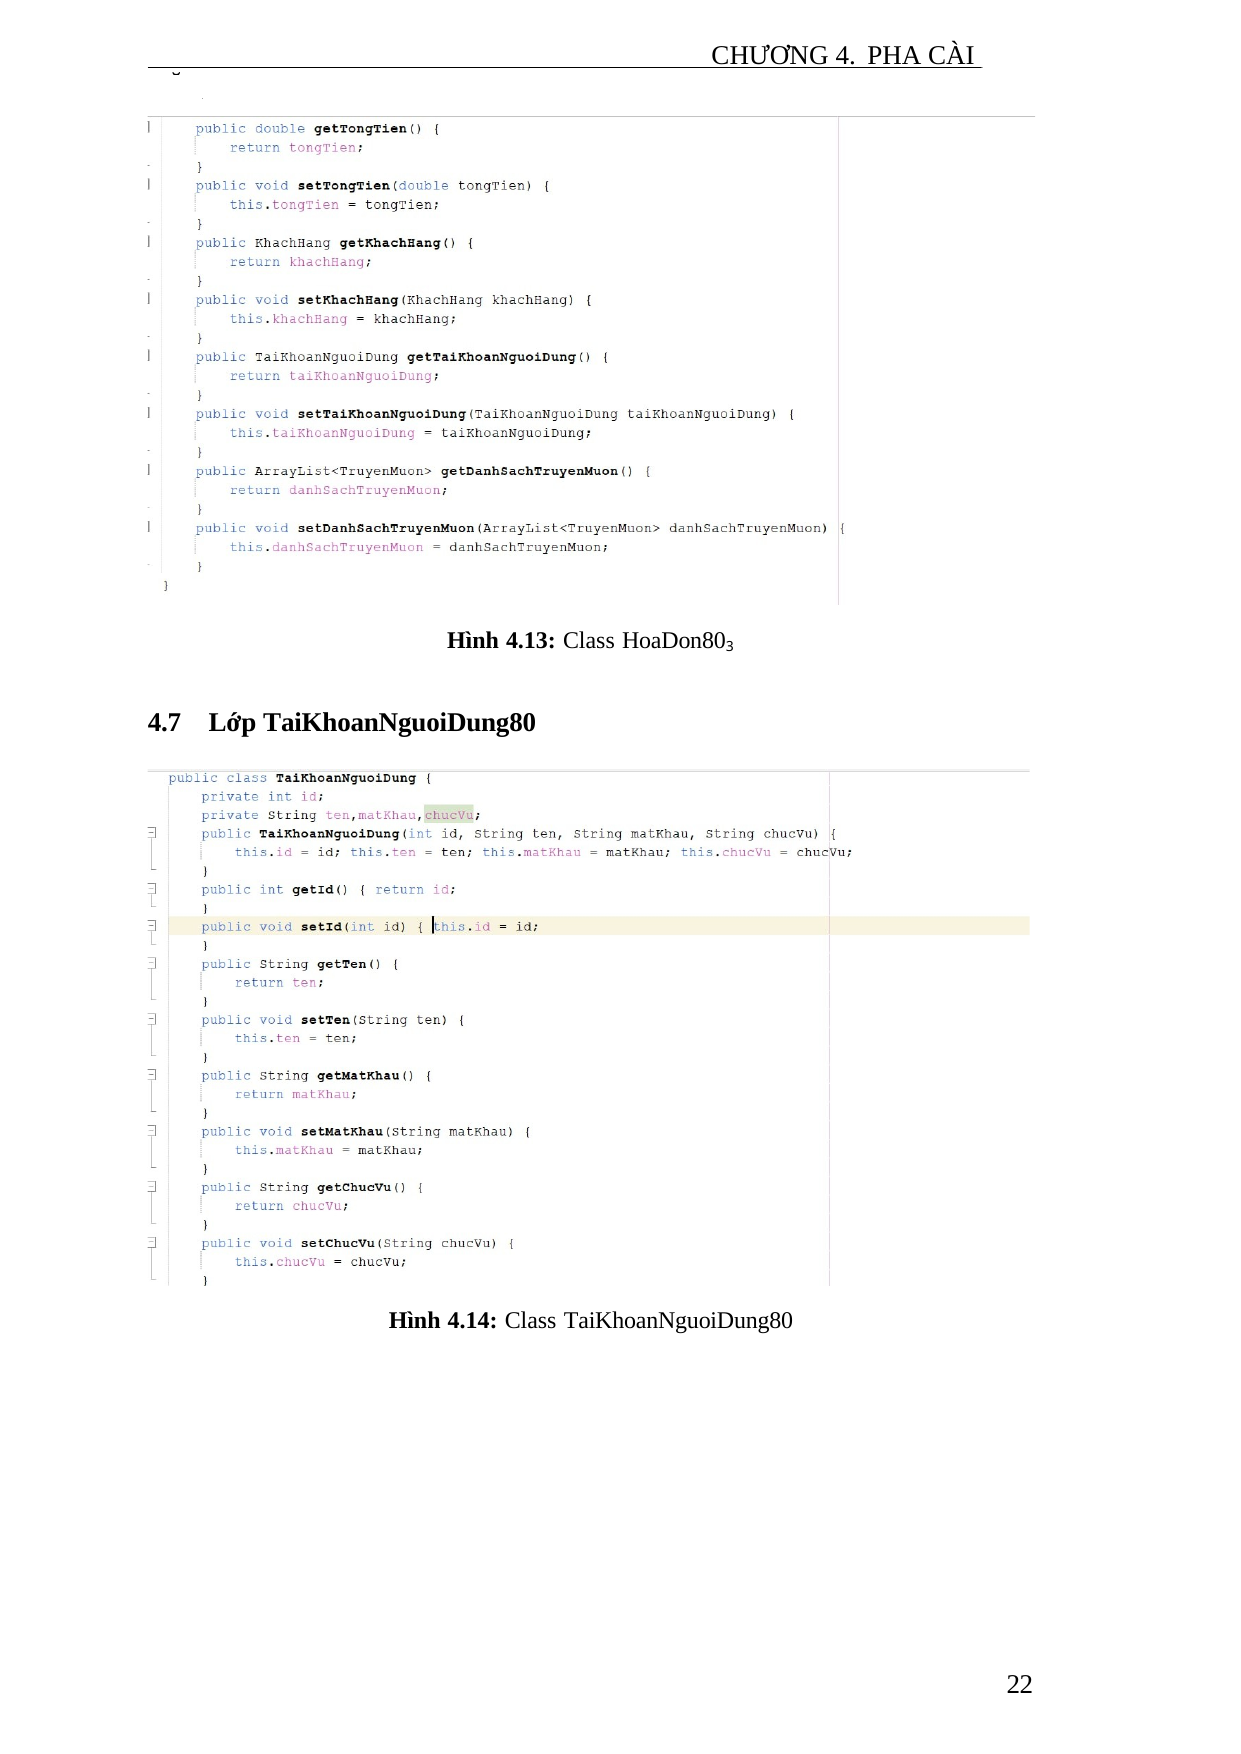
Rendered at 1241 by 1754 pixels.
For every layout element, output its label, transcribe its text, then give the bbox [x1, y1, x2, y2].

text Hình 4.13: Class HoaDon803 [213, 623, 967, 655]
picture [147, 116, 1035, 605]
subtitle Lớp TaiKhoanNguoiDung80 [148, 706, 1152, 737]
picture [147, 769, 1030, 1286]
